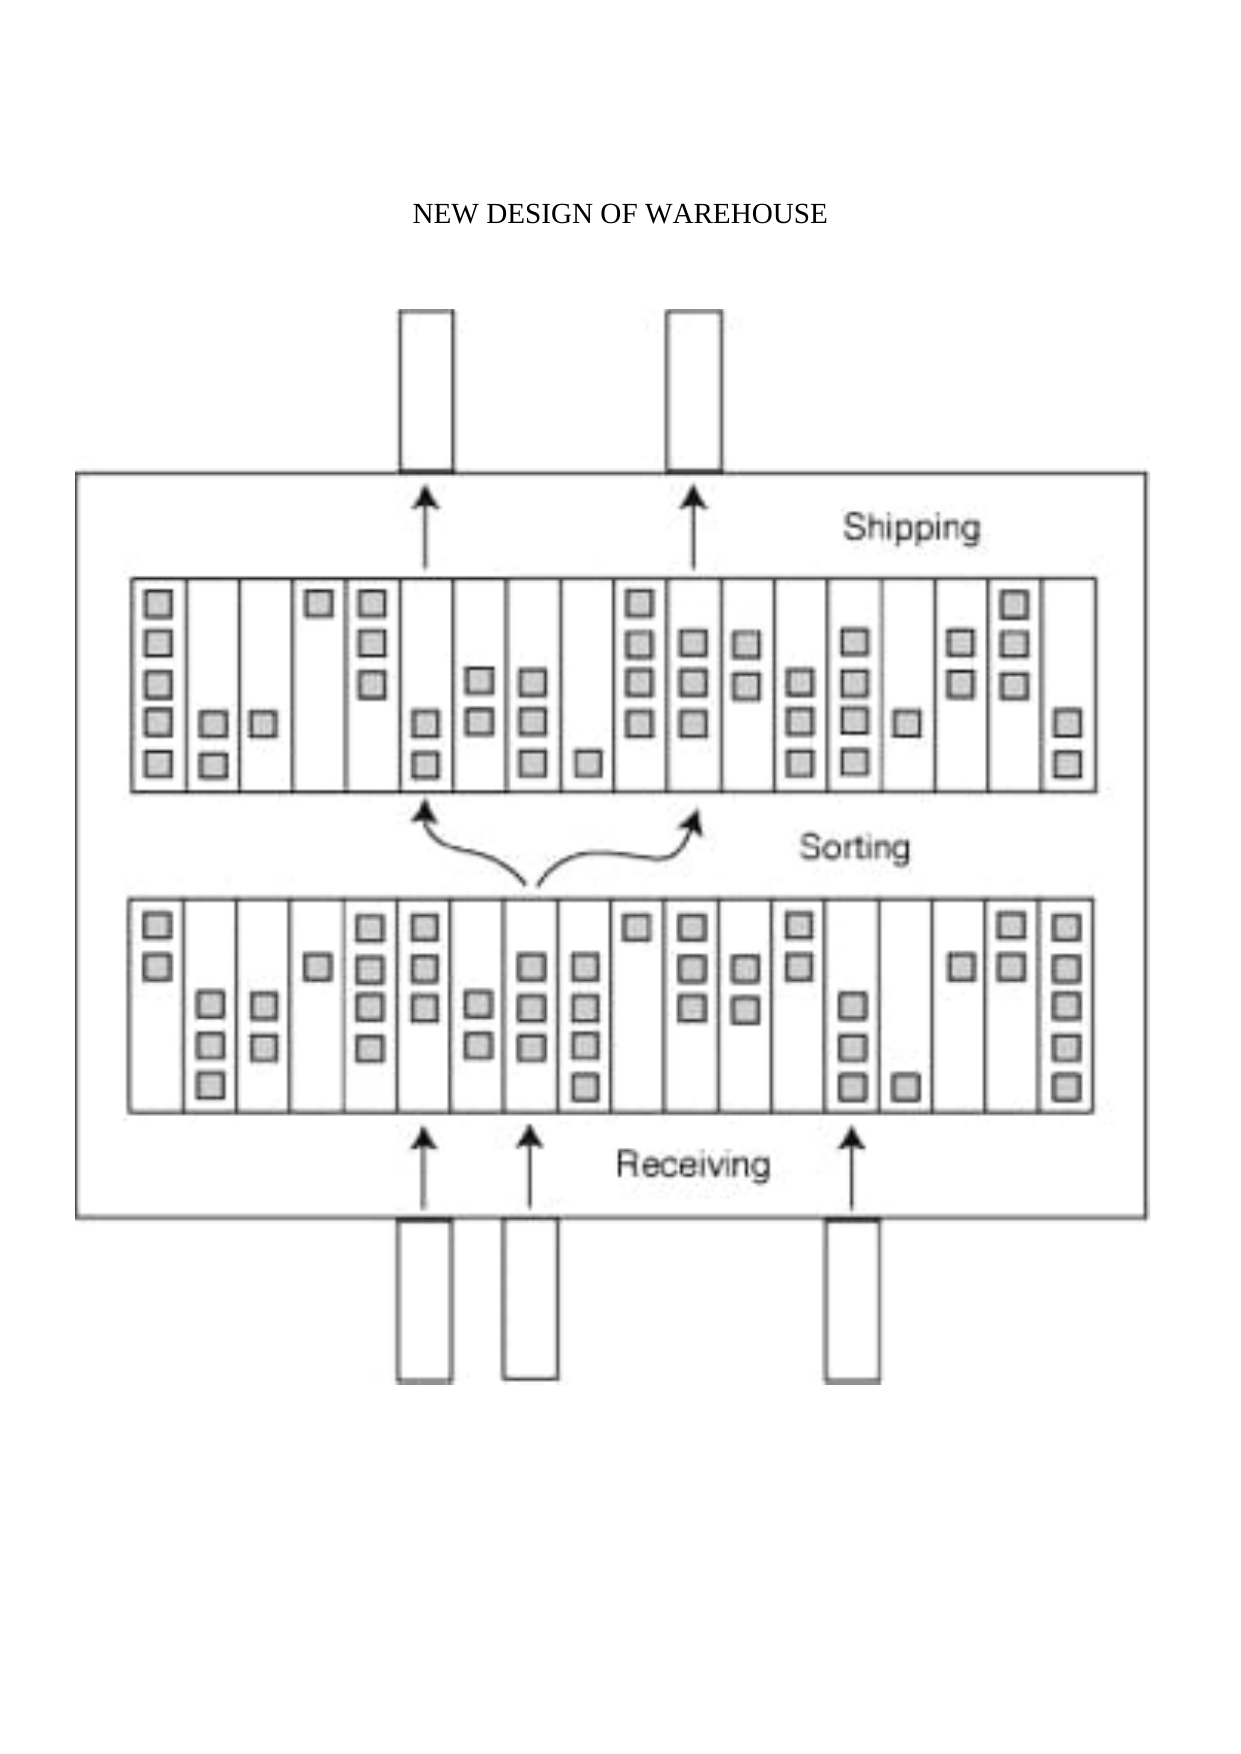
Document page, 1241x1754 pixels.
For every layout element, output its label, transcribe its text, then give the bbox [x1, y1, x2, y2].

text NEW DESIGN OF WAREHOUSE [75, 196, 1165, 230]
picture [75, 309, 1150, 1385]
